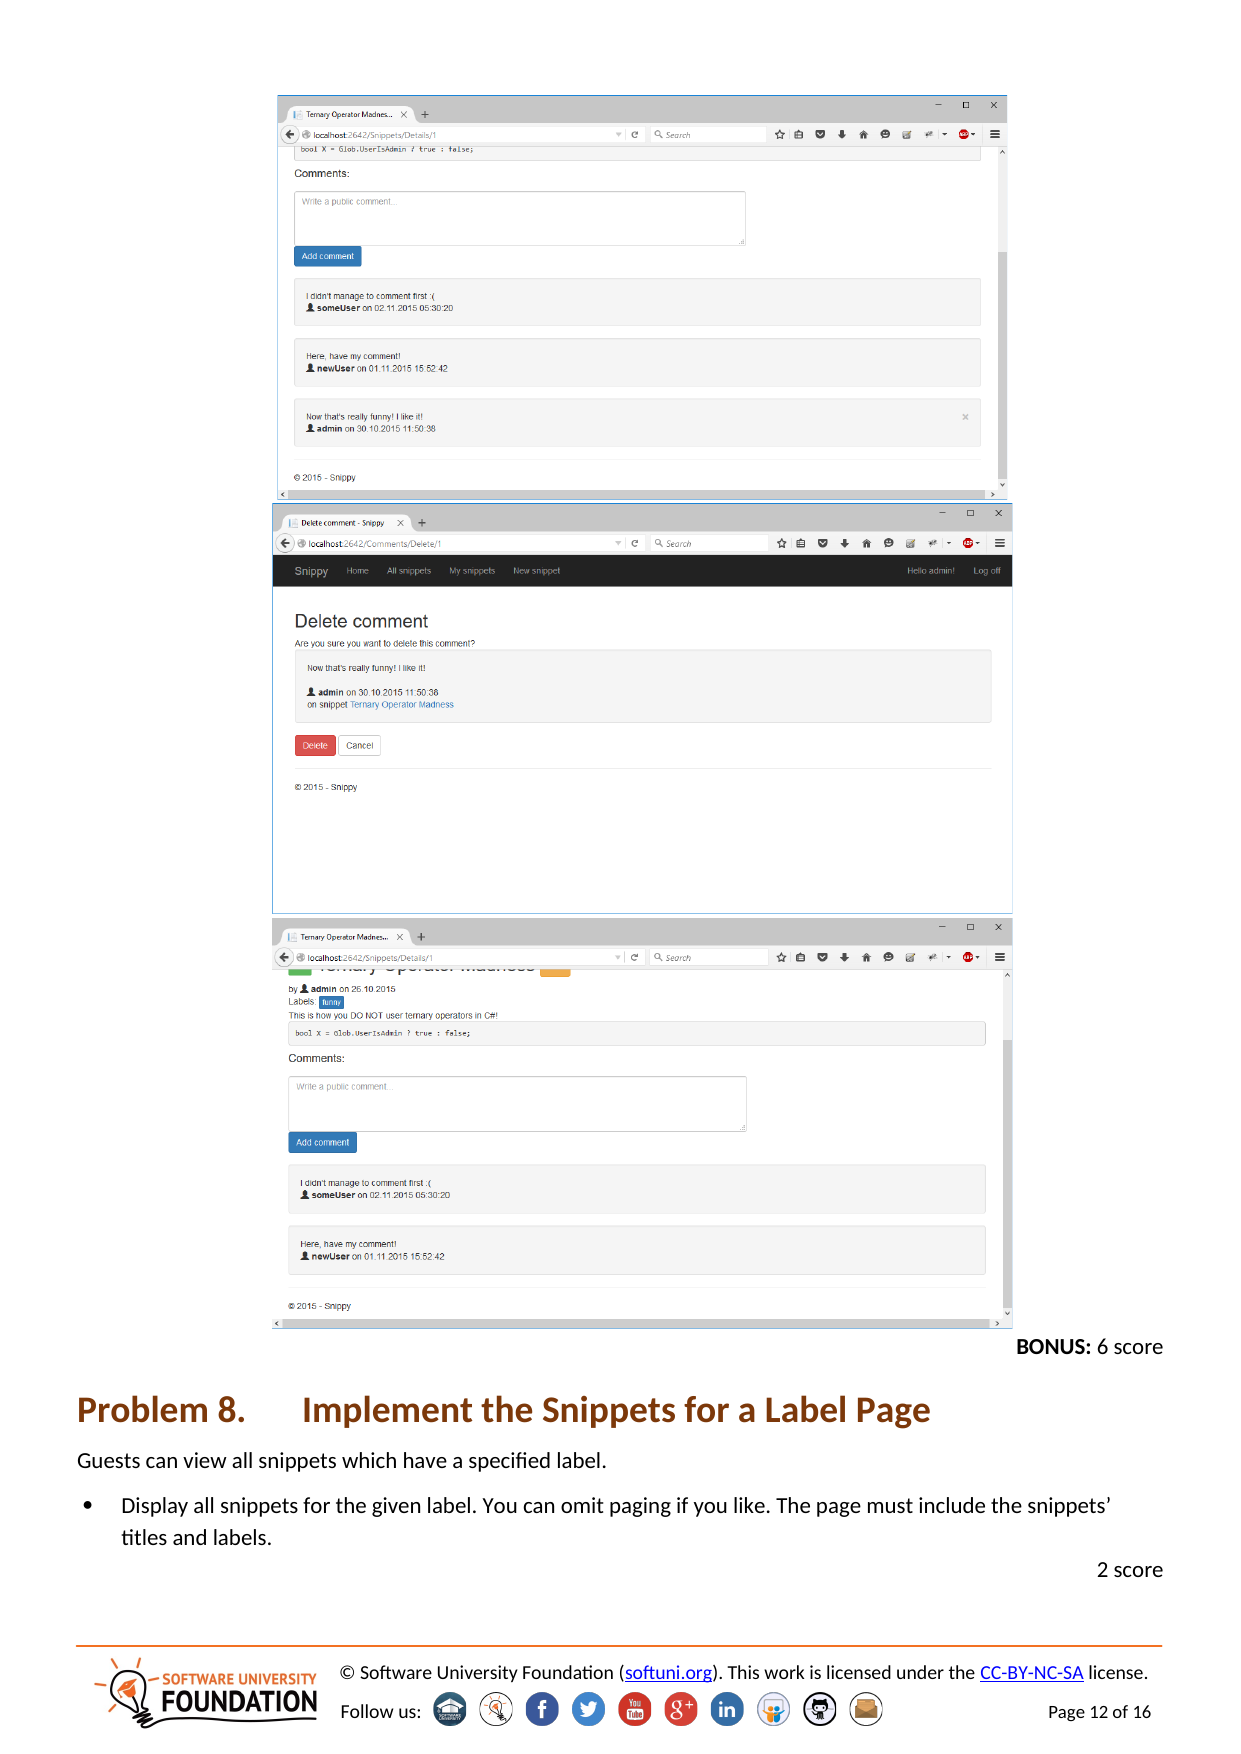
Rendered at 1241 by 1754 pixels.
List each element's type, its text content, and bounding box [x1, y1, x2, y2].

picture [757, 1692, 790, 1726]
picture [572, 1692, 605, 1726]
picture [479, 1692, 513, 1726]
picture [93, 1656, 317, 1729]
picture [525, 1692, 559, 1726]
list Display all snippets for the given label. You can omit paging if you like. The page must include the snippets’ titles and labels. [84, 1491, 1163, 1551]
picture [803, 1692, 837, 1726]
list BONUS: 6 score [121, 1332, 1163, 1361]
text Guests can view all snippets which have a specified label. [77, 1447, 1163, 1474]
picture [618, 1692, 652, 1726]
picture [664, 1692, 698, 1726]
picture [272, 503, 1013, 914]
list 2 score [121, 1556, 1163, 1584]
picture [849, 1692, 883, 1726]
picture [433, 1692, 467, 1726]
picture [272, 918, 1013, 1329]
picture [277, 95, 1008, 500]
subtitle Implement the Snippets for a Label Page [77, 1386, 1163, 1431]
picture [710, 1692, 744, 1726]
